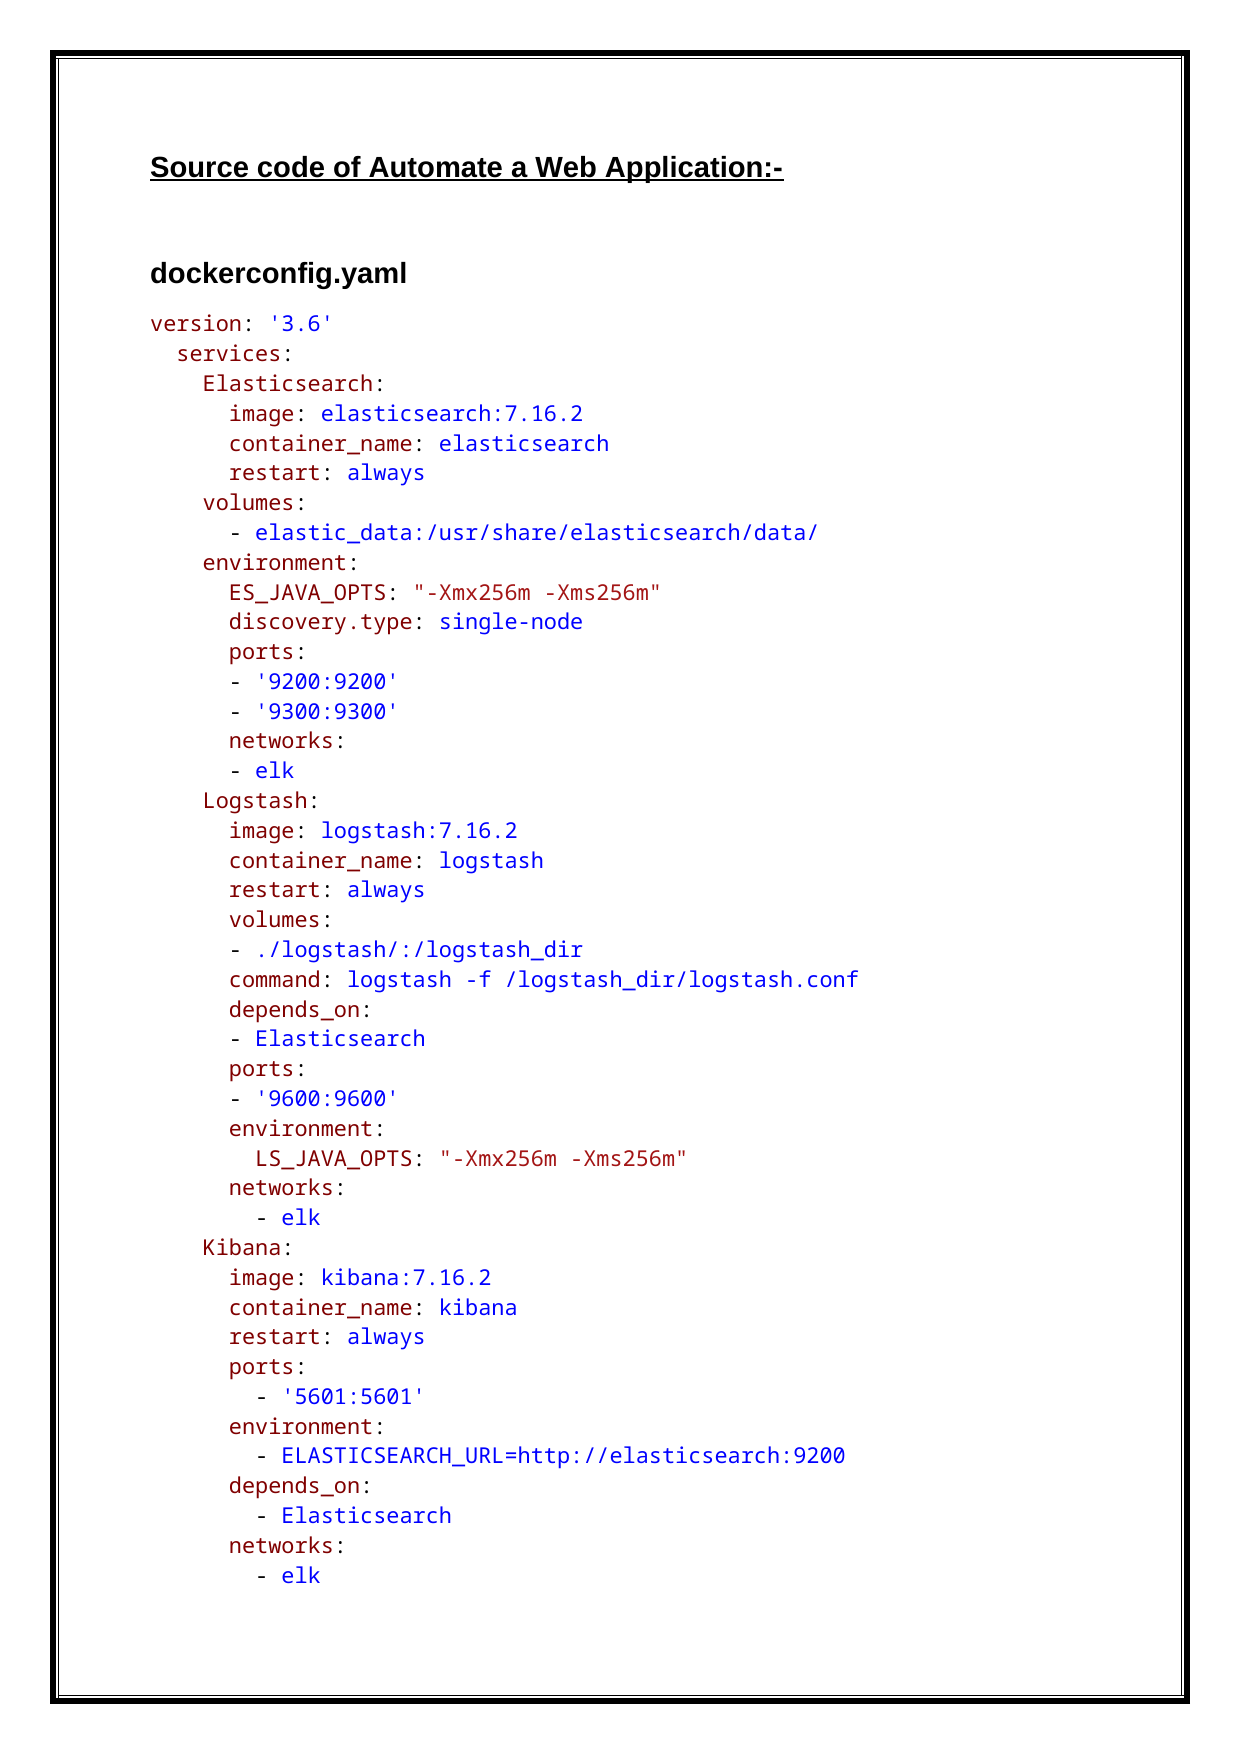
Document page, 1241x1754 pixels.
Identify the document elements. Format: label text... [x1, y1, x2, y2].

text services: [150, 338, 1090, 368]
text - ./logstash/:/logstash_dir [150, 934, 1090, 964]
text ports: [150, 1053, 1090, 1083]
text depends_on: [150, 994, 1090, 1023]
text discovery.type: single-node [150, 606, 1090, 636]
text image: logstash:7.16.2 [150, 815, 1090, 845]
text container_name: logstash [150, 845, 1090, 874]
text dockerconfig.yaml [150, 256, 1090, 289]
text restart: always [150, 874, 1090, 904]
text - Elasticsearch [150, 1500, 1090, 1530]
text volumes: [150, 487, 1090, 517]
text version: '3.6' [150, 308, 1090, 338]
text - ELASTICSEARCH_URL=http://elasticsearch:9200 [150, 1441, 1090, 1470]
text ports: [150, 636, 1090, 666]
text volumes: [150, 904, 1090, 934]
text restart: always [150, 457, 1090, 487]
text networks: [150, 1172, 1090, 1202]
text - elk [150, 1202, 1090, 1232]
text container_name: kibana [150, 1292, 1090, 1321]
text Logstash: [150, 785, 1090, 815]
text ports: [150, 1351, 1090, 1381]
text command: logstash -f /logstash_dir/logstash.conf [150, 964, 1090, 994]
text image: kibana:7.16.2 [150, 1262, 1090, 1292]
text - '9200:9200' [150, 666, 1090, 696]
text container_name: elasticsearch [150, 428, 1090, 457]
text - elk [150, 755, 1090, 785]
text - '9600:9600' [150, 1083, 1090, 1113]
text Kibana: [150, 1232, 1090, 1262]
text Source code of Automate a Web Application:- [150, 150, 1090, 183]
text Elasticsearch: [150, 368, 1090, 398]
text environment: [150, 1411, 1090, 1441]
text depends_on: [150, 1470, 1090, 1500]
text - '5601:5601' [150, 1381, 1090, 1411]
text ES_JAVA_OPTS: "-Xmx256m -Xms256m" [150, 577, 1090, 606]
text environment: [150, 547, 1090, 577]
text image: elasticsearch:7.16.2 [150, 398, 1090, 428]
text - Elasticsearch [150, 1023, 1090, 1053]
text networks: [150, 1530, 1090, 1560]
text environment: [150, 1113, 1090, 1143]
text - elastic_data:/usr/share/elasticsearch/data/ [150, 517, 1090, 547]
text - elk [150, 1560, 1090, 1589]
text restart: always [150, 1321, 1090, 1351]
text LS_JAVA_OPTS: "-Xmx256m -Xms256m" [150, 1143, 1090, 1172]
text - '9300:9300' [150, 696, 1090, 726]
text networks: [150, 726, 1090, 755]
